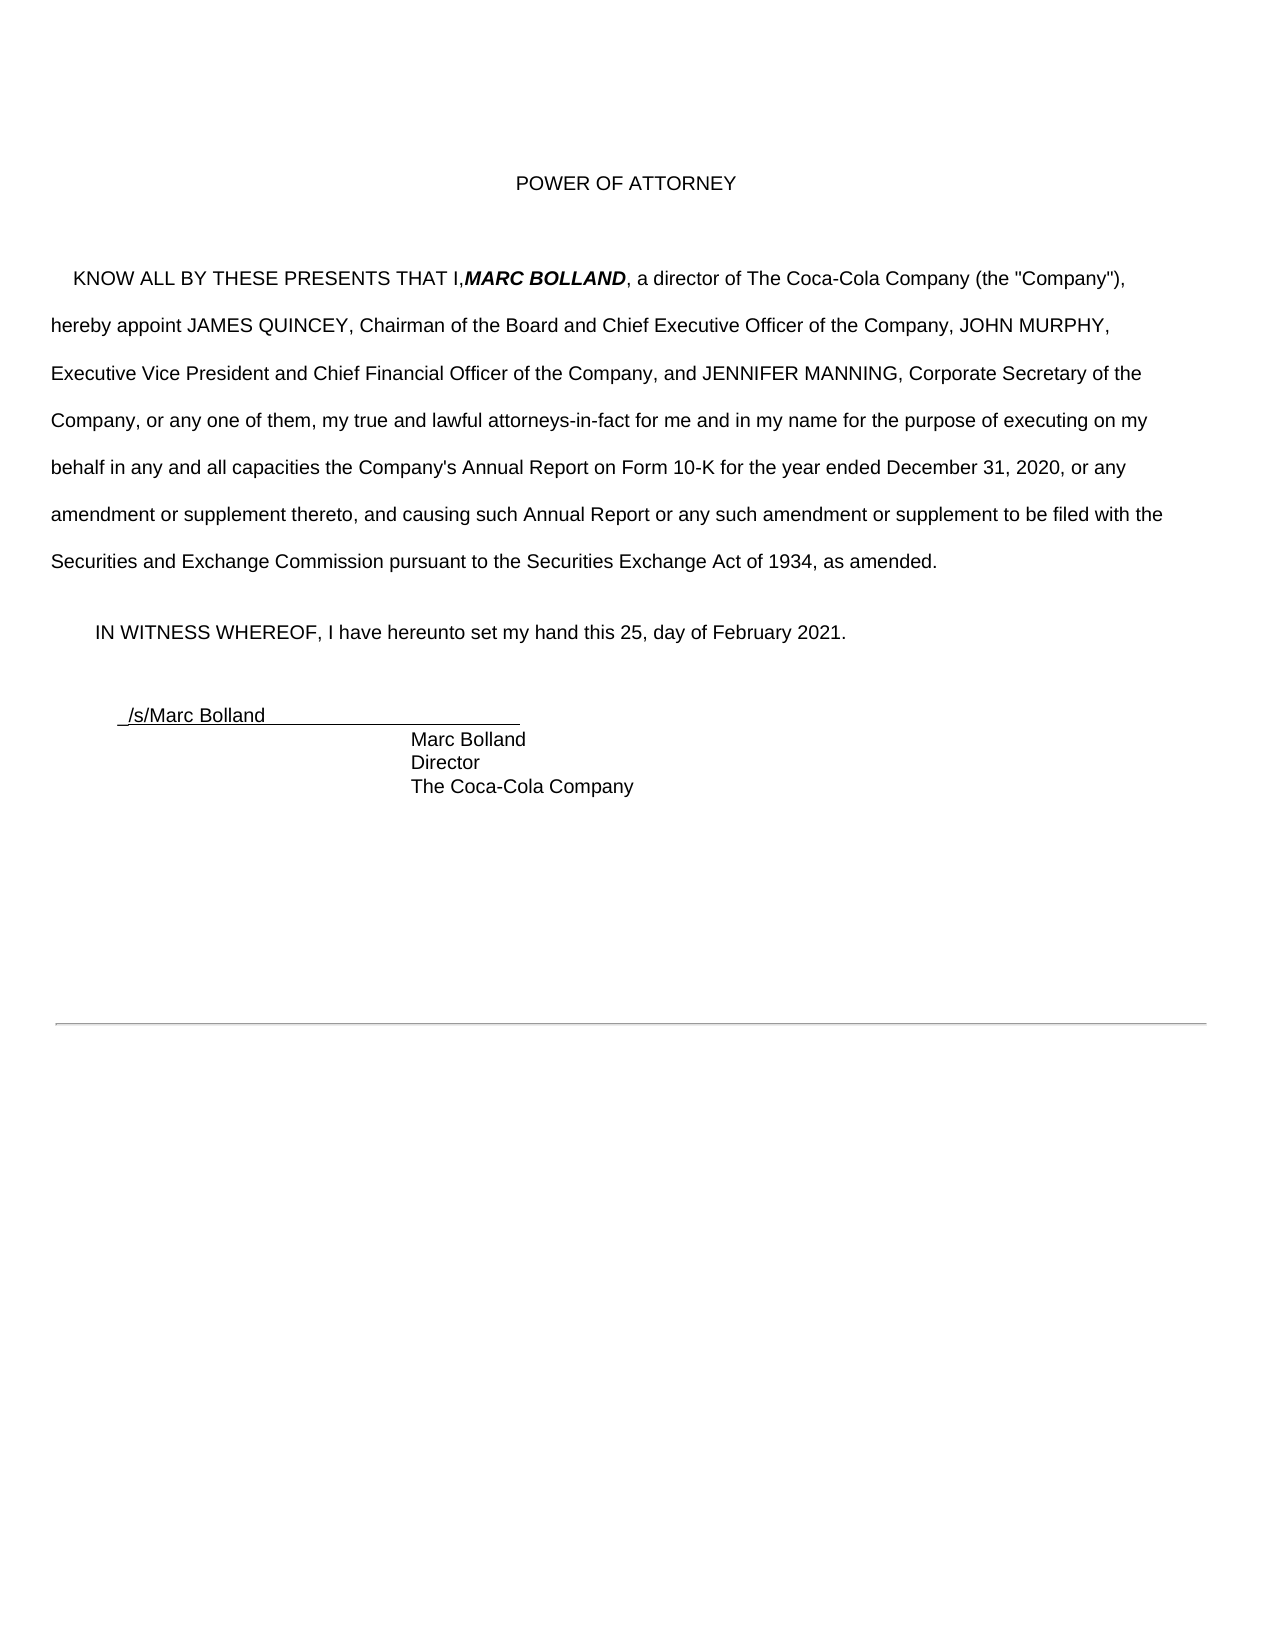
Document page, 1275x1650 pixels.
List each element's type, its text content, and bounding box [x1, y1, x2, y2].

text Marc Bolland Director [411, 728, 528, 774]
text KNOW ALL BY THESE PRESENTS THAT I,MARC BOLLAND, a director of The Coca-Cola Company (the "Company"), hereby appoint JAMES QUINCEY, Chairman of the Board and Chief Executive Officer of the Company, JOHN MURPHY, Executive Vice President and Chief Financial Officer of the Company, and JENNIFER MANNING, Corporate Secretary of the Company, or any one of them, my true and lawful attorneys-in-fact for me and in my name for the purpose of executing on my behalf in any and all capacities the Company's Annual Report on Form 10-K for the year ended December 31, 2020, or any amendment or supplement thereto, and causing such Annual Report or any such amendment or supplement to be filed with the Securities and Exchange Commission pursuant to the Securities Exchange Act of 1934, as amended. [51, 267, 1178, 573]
text The Coca-Cola Company [411, 775, 1227, 797]
text POWER OF ATTORNEY [31, 172, 1221, 195]
text _/s/Marc Bolland [117, 704, 1227, 727]
text IN WITNESS WHEREOF, I have hereunto set my hand this 25, day of February 2021. [95, 621, 1227, 643]
